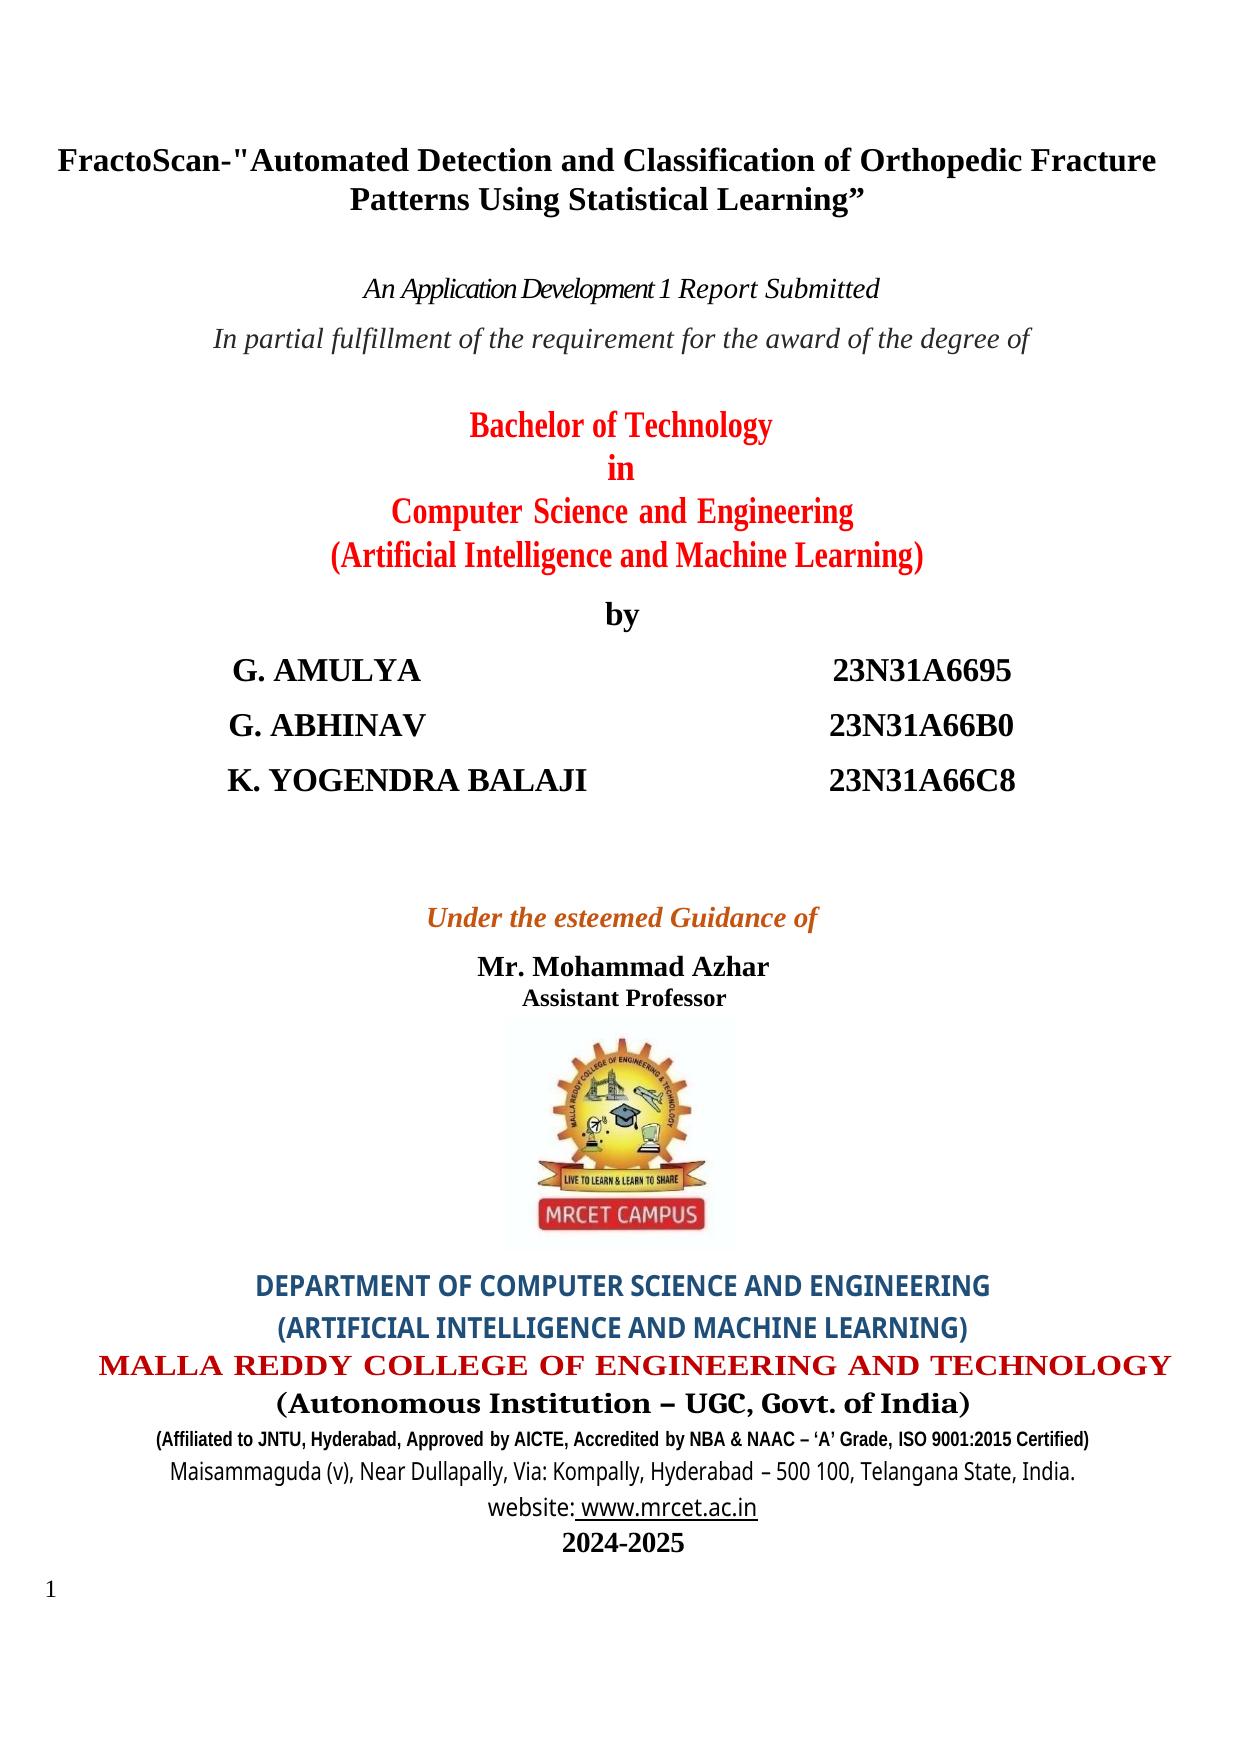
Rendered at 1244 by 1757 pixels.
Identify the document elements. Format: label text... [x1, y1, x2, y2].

picture [504, 1016, 739, 1251]
text FractoScan-"Automated Detection and Classification of Orthopedic Fracture Patterns Using Statistical Learning” [44, 140, 1170, 217]
subtitle DEPARTMENT OF COMPUTER SCIENCE AND ENGINEERING [158, 1025, 1087, 1305]
subtitle 2024-2025 [47, 1527, 1199, 1559]
text MALLA REDDY COLLEGE OF ENGINEERING AND TECHNOLOGY [45, 1349, 1226, 1382]
text In partial fulfillment of the requirement for the award of the degree of [46, 321, 1199, 354]
subtitle (ARTIFICIAL INTELLIGENCE AND MACHINE LEARNING) [158, 1307, 1087, 1347]
text G. ABHINAV 23N31A66B0 [44, 705, 1198, 743]
text (Affiliated to JNTU, Hyderabad, Approved by AICTE, Accredited by NBA & NAAC – ‘A’ Grade, ISO 9001:2015 Certified) Maisammaguda (v), Near Dullapally, Via: Kompally, Hyderabad – 500 100, Telangana State, India. website: www.mrcet.ac.in [146, 1427, 1099, 1524]
text Under the esteemed Guidance of [47, 901, 1199, 934]
subtitle (Autonomous Institution – UGC, Govt. of India) [47, 1382, 1199, 1422]
text Bachelor of Technology in [459, 403, 783, 489]
text Assistant Professor [411, 983, 828, 1012]
text An Application Development 1 Report Submitted [46, 271, 1199, 304]
text by [45, 595, 1199, 633]
text K. YOGENDRA BALAJI 23N31A66C8 [44, 760, 1199, 798]
text Computer Science and Engineering [45, 489, 1199, 532]
text G. AMULYA 23N31A6695 [44, 650, 1199, 688]
text (Artificial Intelligence and Machine Learning) [45, 532, 1199, 575]
subtitle Mr. Mohammad Azhar [47, 949, 1199, 983]
